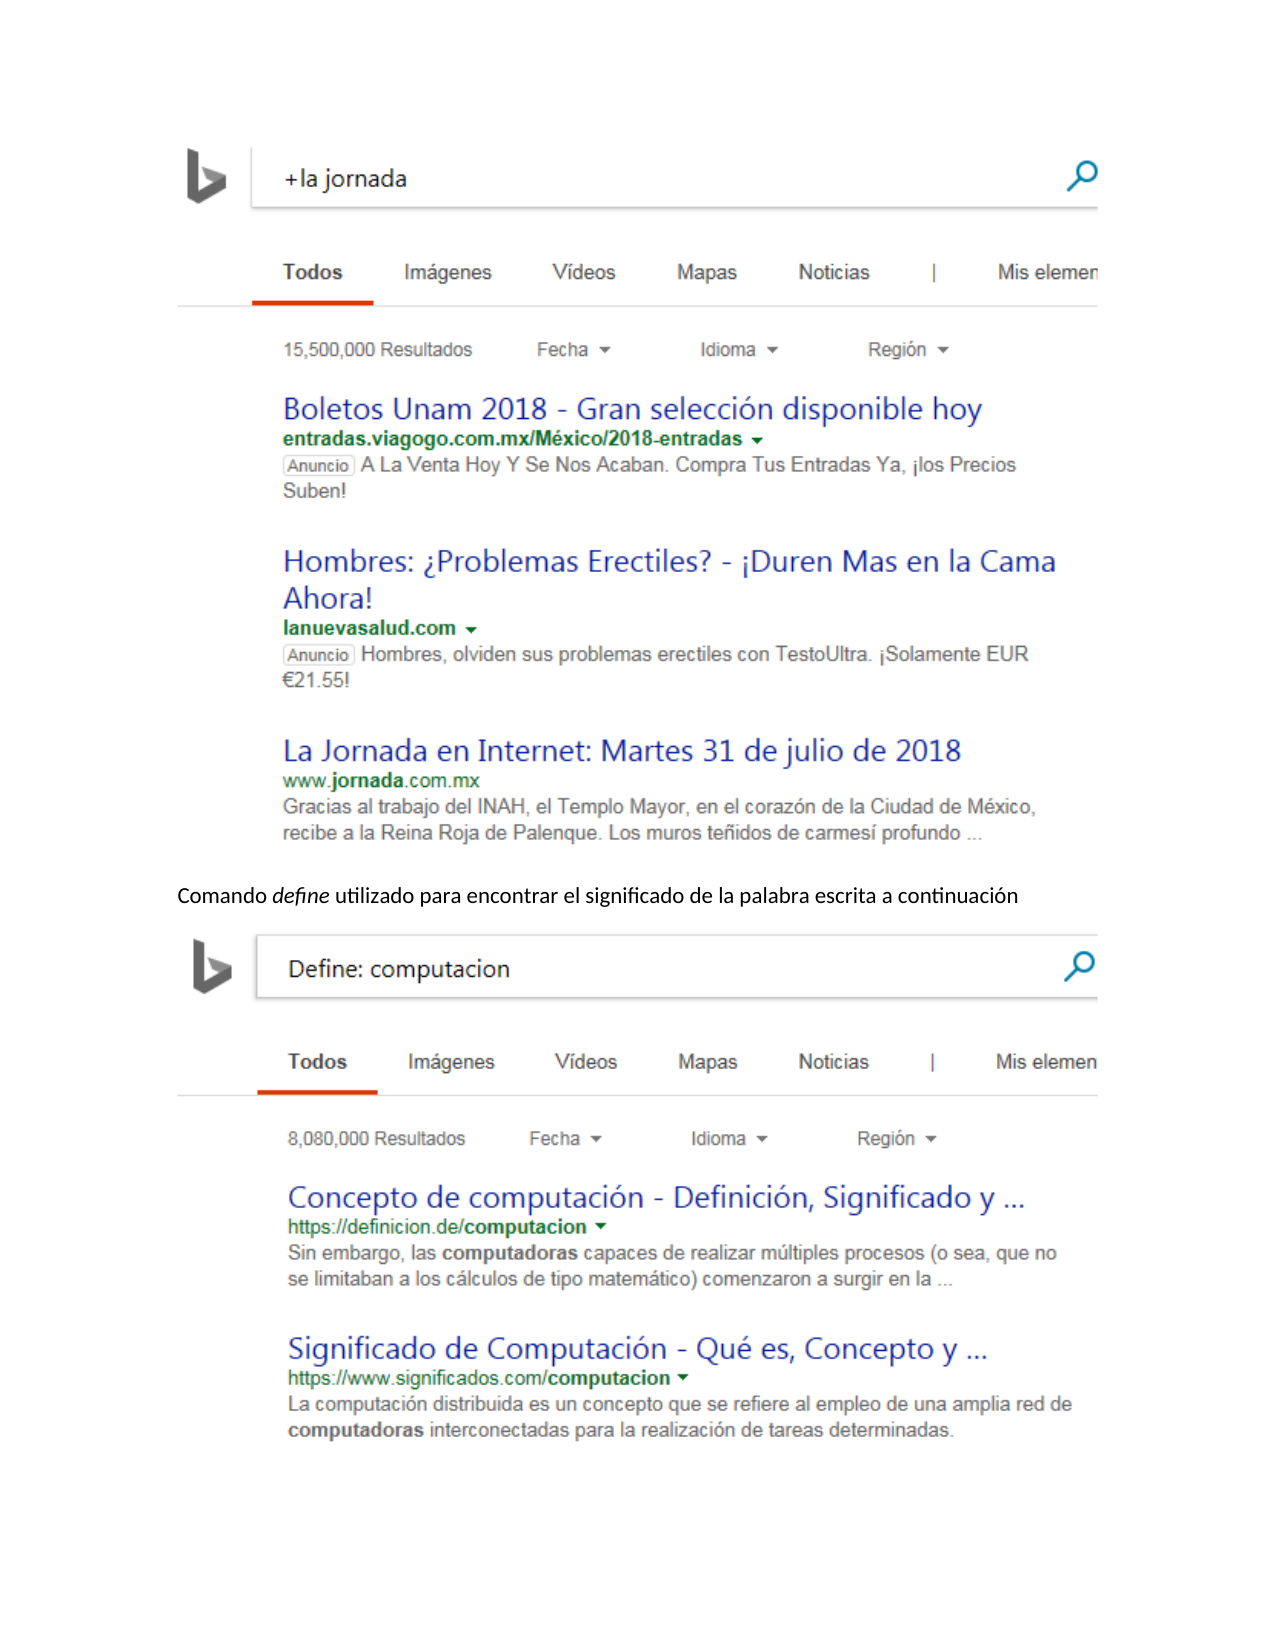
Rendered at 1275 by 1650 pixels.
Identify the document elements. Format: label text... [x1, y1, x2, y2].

text Comando define utilizado para encontrar el significado de la palabra escrita a continuación [177, 881, 1098, 909]
picture [177, 928, 1098, 1466]
picture [1080, 164, 1094, 179]
picture [177, 147, 1098, 863]
